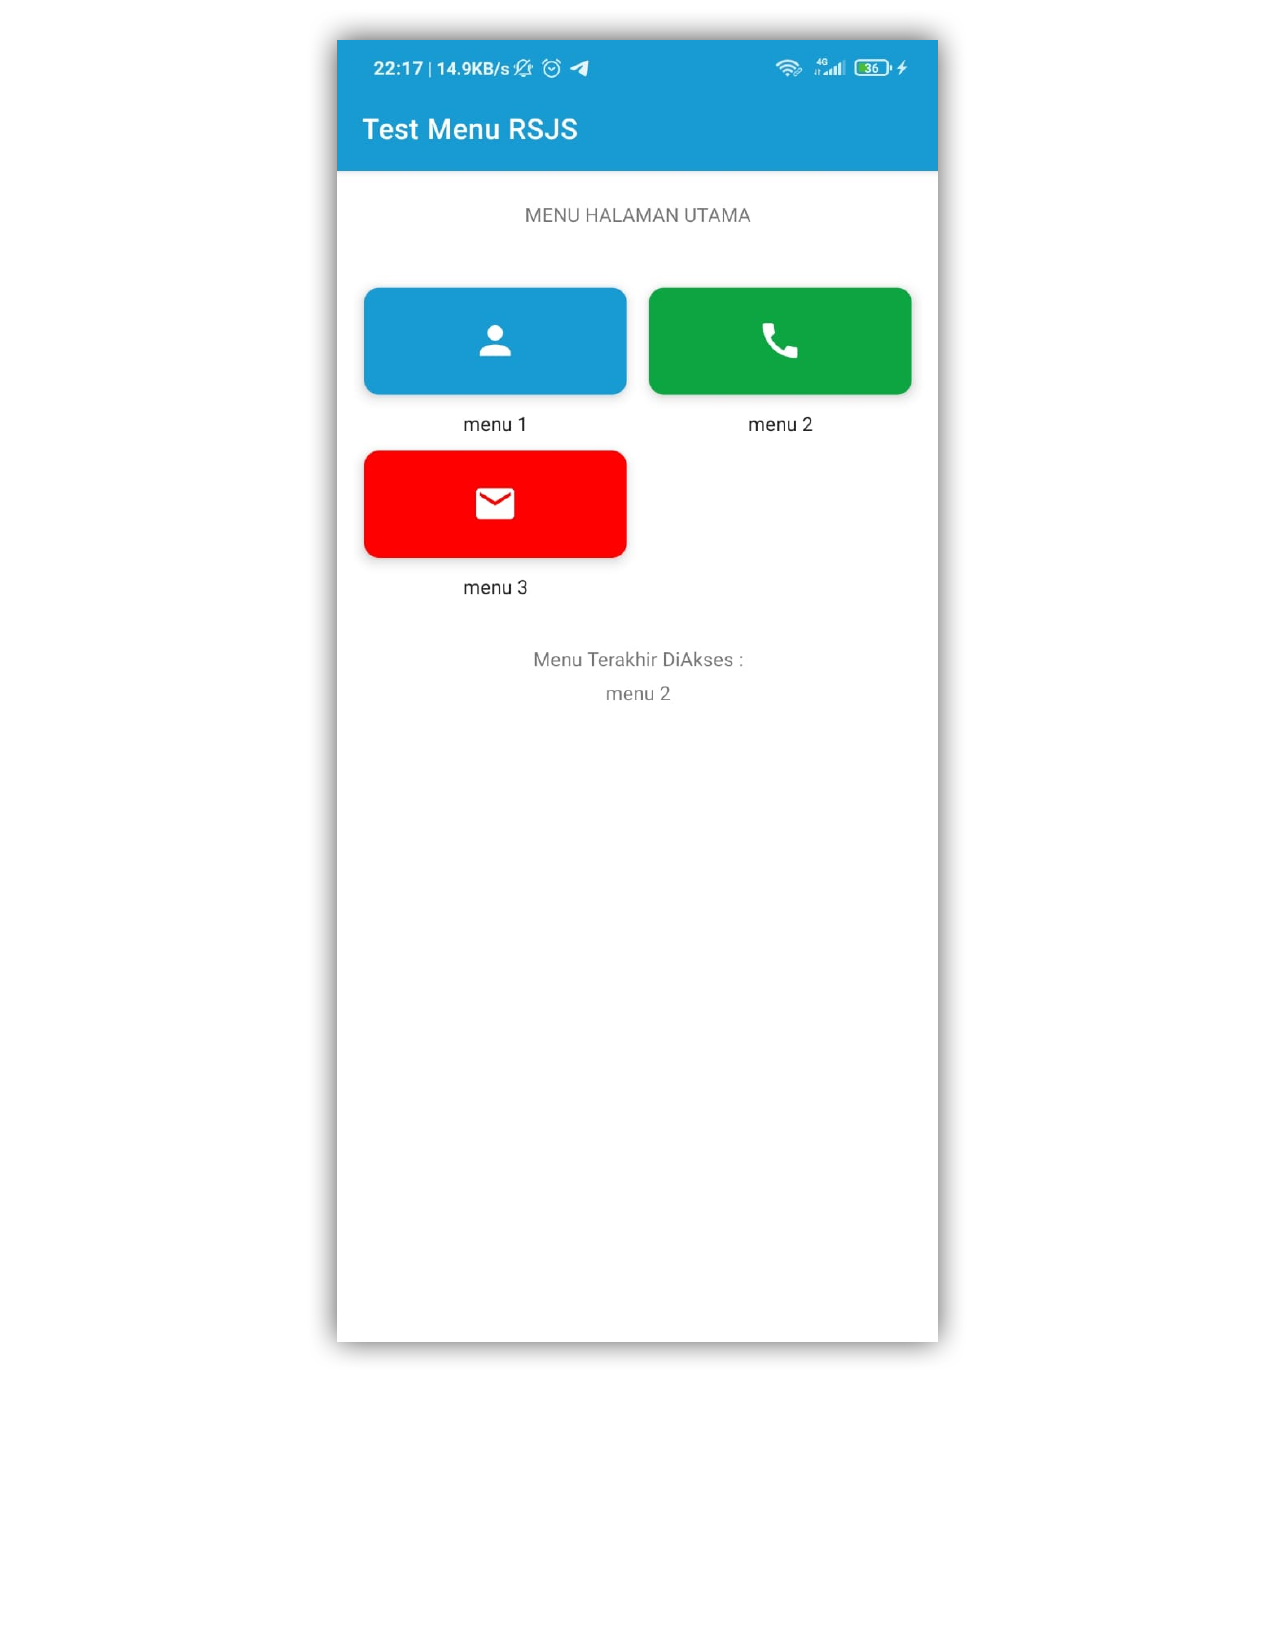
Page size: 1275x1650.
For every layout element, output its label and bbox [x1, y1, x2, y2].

picture [337, 40, 938, 1342]
